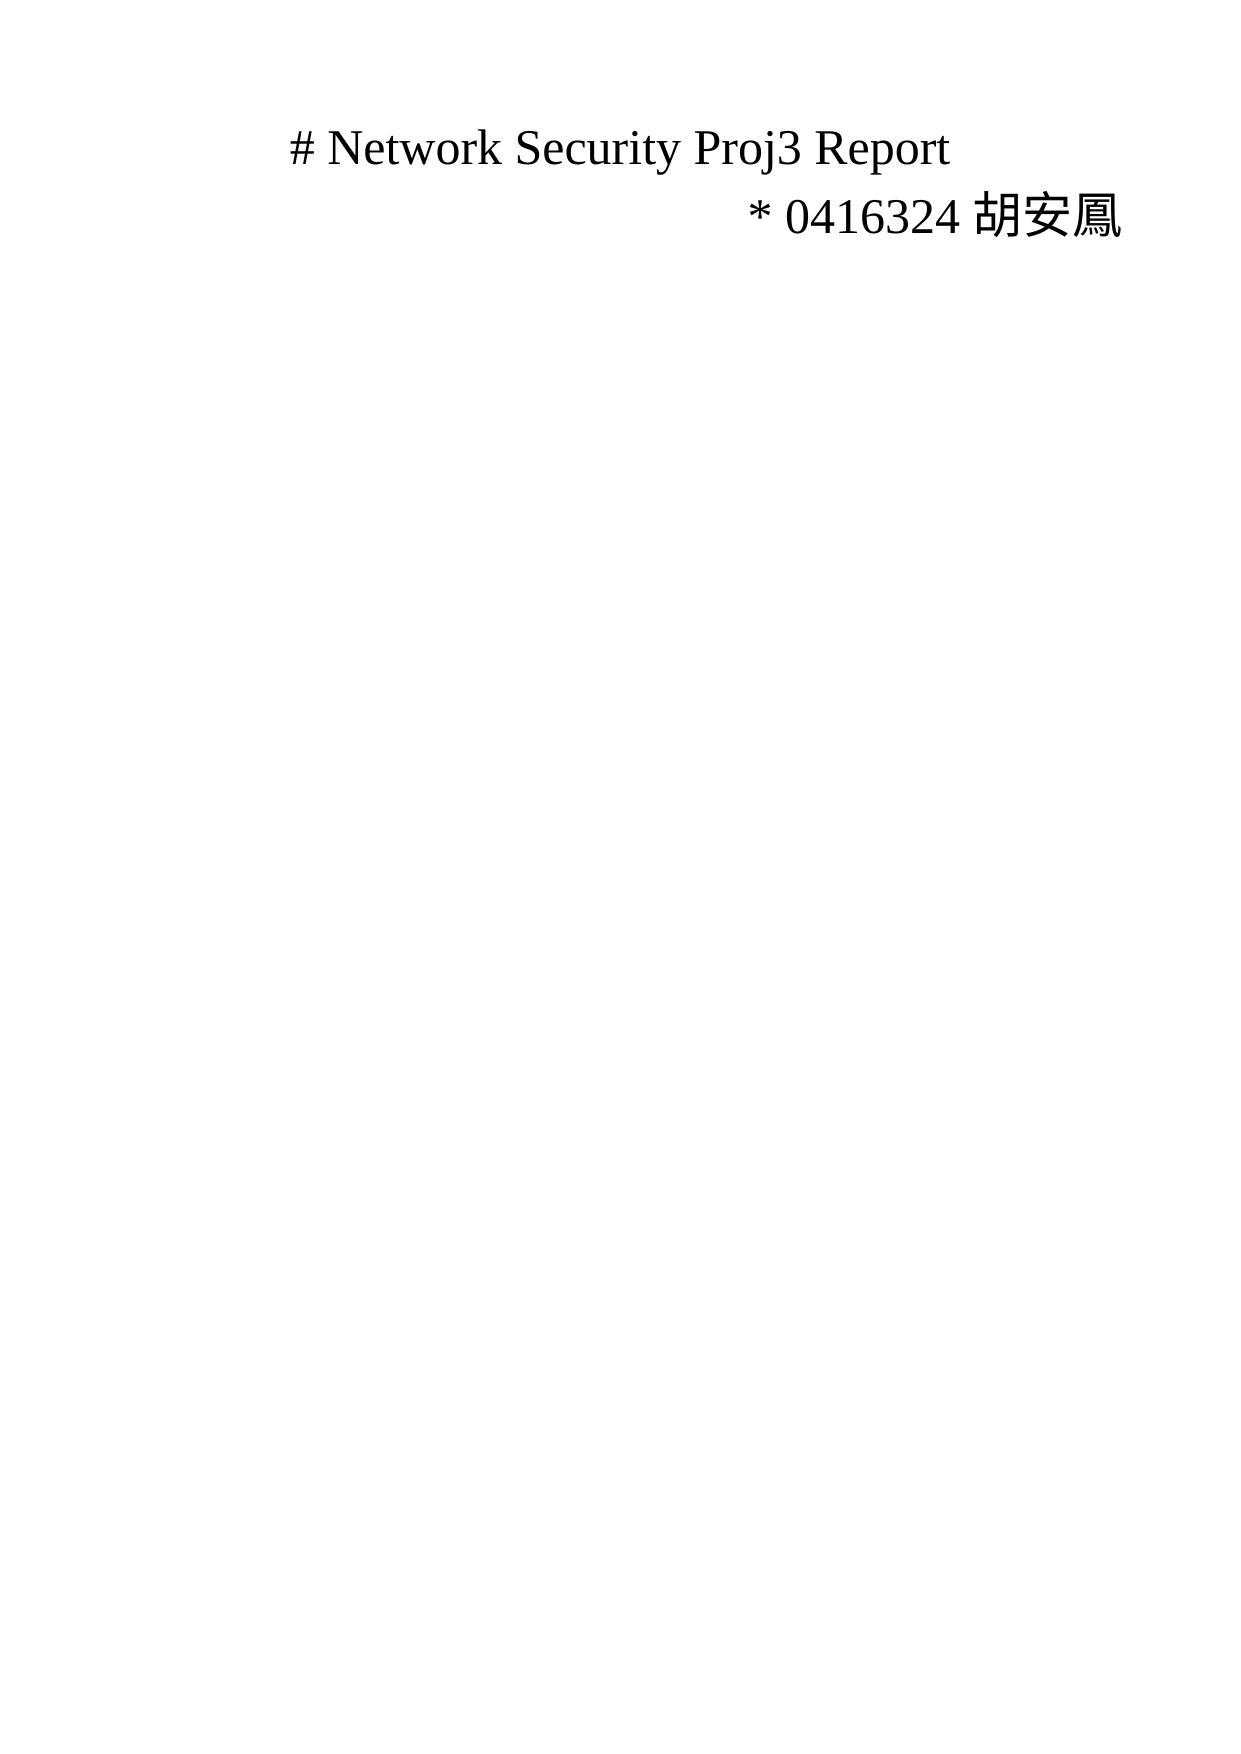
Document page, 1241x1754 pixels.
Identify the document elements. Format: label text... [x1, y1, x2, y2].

text * 0416324 胡安鳳 [118, 176, 1122, 248]
text # Network Security Proj3 Report [118, 118, 1122, 176]
